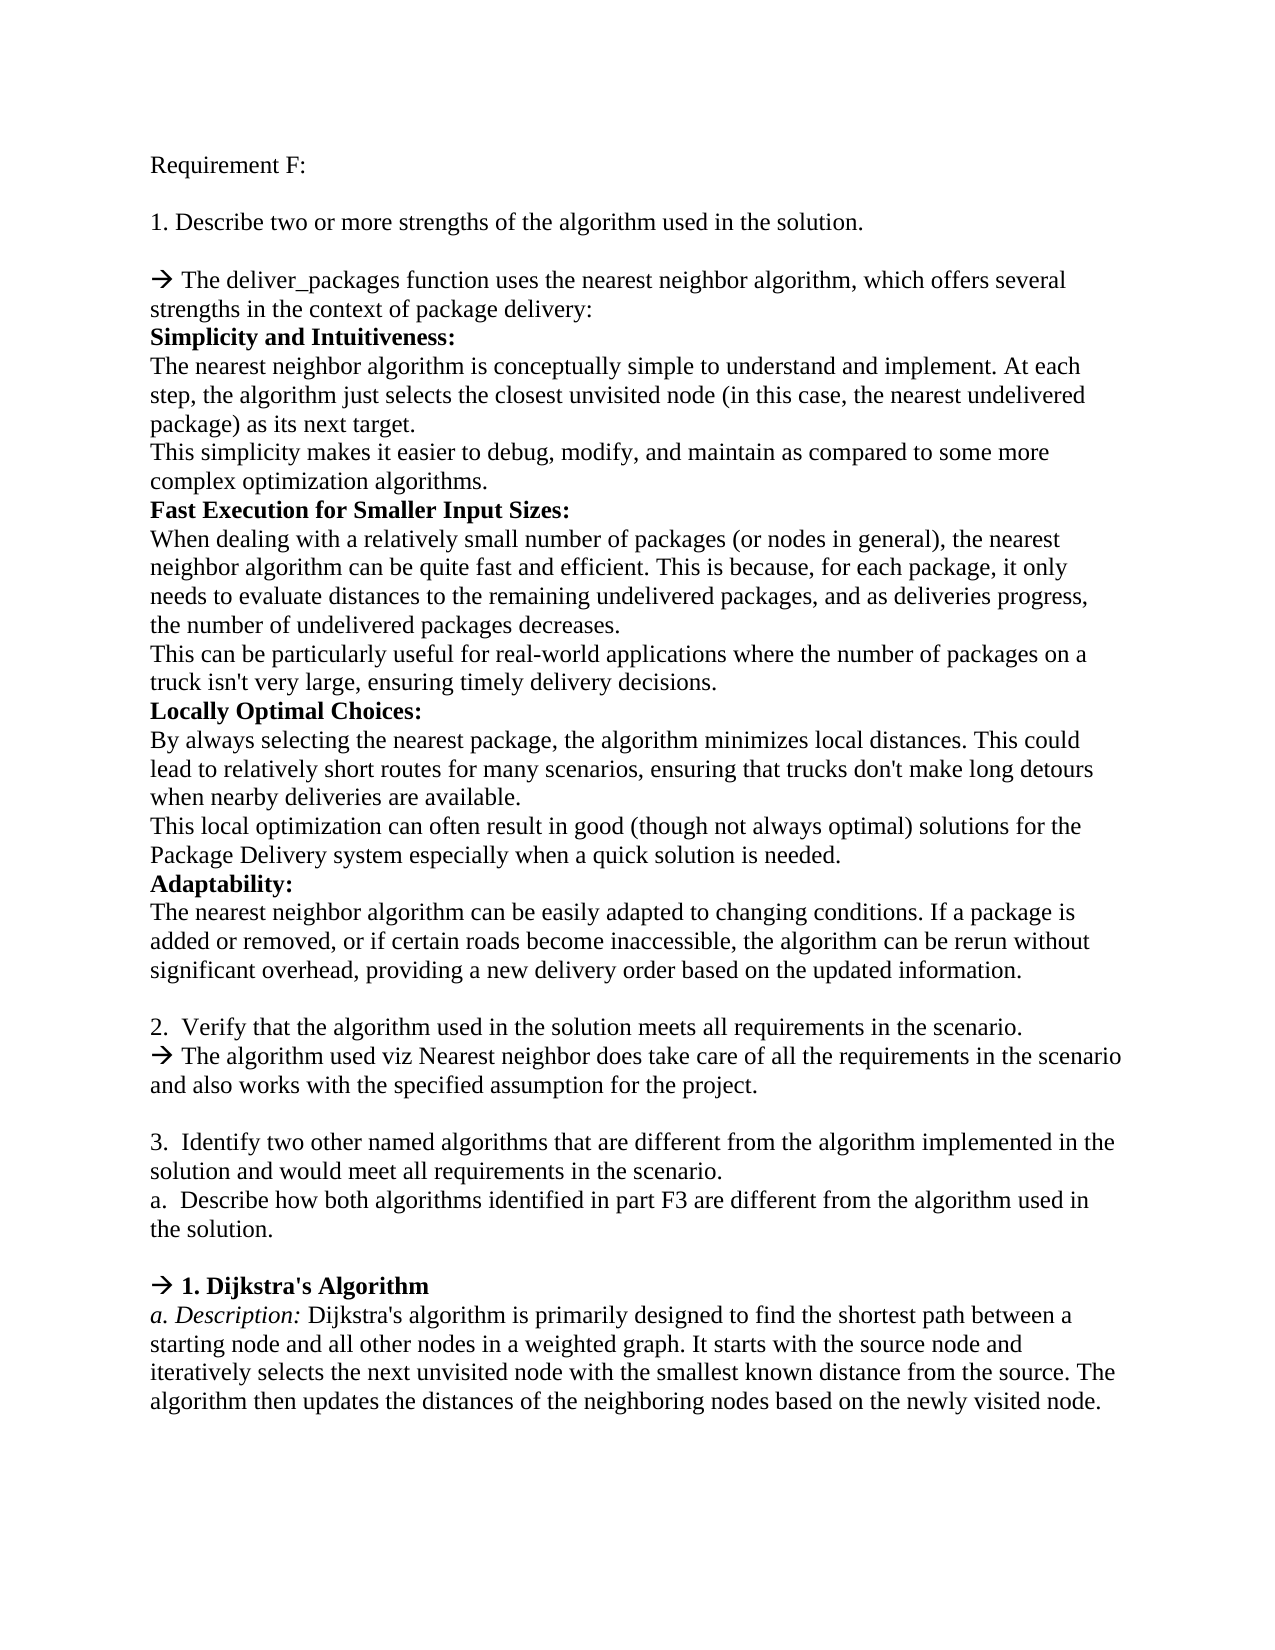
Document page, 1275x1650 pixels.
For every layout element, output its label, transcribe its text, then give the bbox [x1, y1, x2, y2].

text a. Describe how both algorithms identified in part F3 are different from the algorithm used in the solution. [150, 1185, 1125, 1242]
text Locally Optimal Choices: [150, 696, 1125, 725]
text 3. Identify two other named algorithms that are different from the algorithm implemented in the solution and would meet all requirements in the scenario. [150, 1127, 1125, 1185]
text Fast Execution for Smaller Input Sizes: [150, 495, 1125, 524]
text When dealing with a relatively small number of packages (or nodes in general), the nearest neighbor algorithm can be quite fast and efficient. This is because, for each package, it only needs to evaluate distances to the remaining undelivered packages, and as deliveries progress, the number of undelivered packages decreases. [150, 524, 1125, 639]
text This can be particularly useful for real-world applications where the number of packages on a truck isn't very large, ensuring timely delivery decisions. [150, 639, 1125, 696]
text Requirement F: 1. Describe two or more strengths of the algorithm used in the solution. [150, 150, 1125, 236]
text The nearest neighbor algorithm can be easily adapted to changing conditions. If a package is added or removed, or if certain roads become inaccessible, the algorithm can be rerun without significant overhead, providing a new delivery order based on the updated information. [150, 897, 1125, 984]
text The nearest neighbor algorithm is conceptually simple to understand and implement. At each step, the algorithm just selects the closest unvisited node (in this case, the nearest undelivered package) as its next target. [150, 351, 1125, 437]
text 1. Dijkstra's Algorithm [150, 1271, 1125, 1300]
text a. Description: Dijkstra's algorithm is primarily designed to find the shortest path between a starting node and all other nodes in a weighted graph. It starts with the source node and iteratively selects the next unvisited node with the smallest known distance from the source. The algorithm then updates the distances of the neighboring nodes based on the newly visited node. [150, 1300, 1125, 1415]
text The deliver_packages function uses the nearest neighbor algorithm, which offers several strengths in the context of package delivery: [150, 265, 1125, 322]
text The algorithm used viz Nearest neighbor does take care of all the requirements in the scenario and also works with the specified assumption for the project. [150, 1041, 1125, 1099]
text Simplicity and Intuitiveness: [150, 322, 1125, 351]
text Adaptability: [150, 869, 1125, 897]
text 2. Verify that the algorithm used in the solution meets all requirements in the scenario. [150, 1012, 1125, 1041]
text This simplicity makes it easier to debug, modify, and maintain as compared to some more complex optimization algorithms. [150, 437, 1125, 495]
text This local optimization can often result in good (though not always optimal) solutions for the Package Delivery system especially when a quick solution is needed. [150, 811, 1125, 869]
text By always selecting the nearest package, the algorithm minimizes local distances. This could lead to relatively short routes for many scenarios, ensuring that trucks don't make long detours when nearby deliveries are available. [150, 725, 1125, 811]
